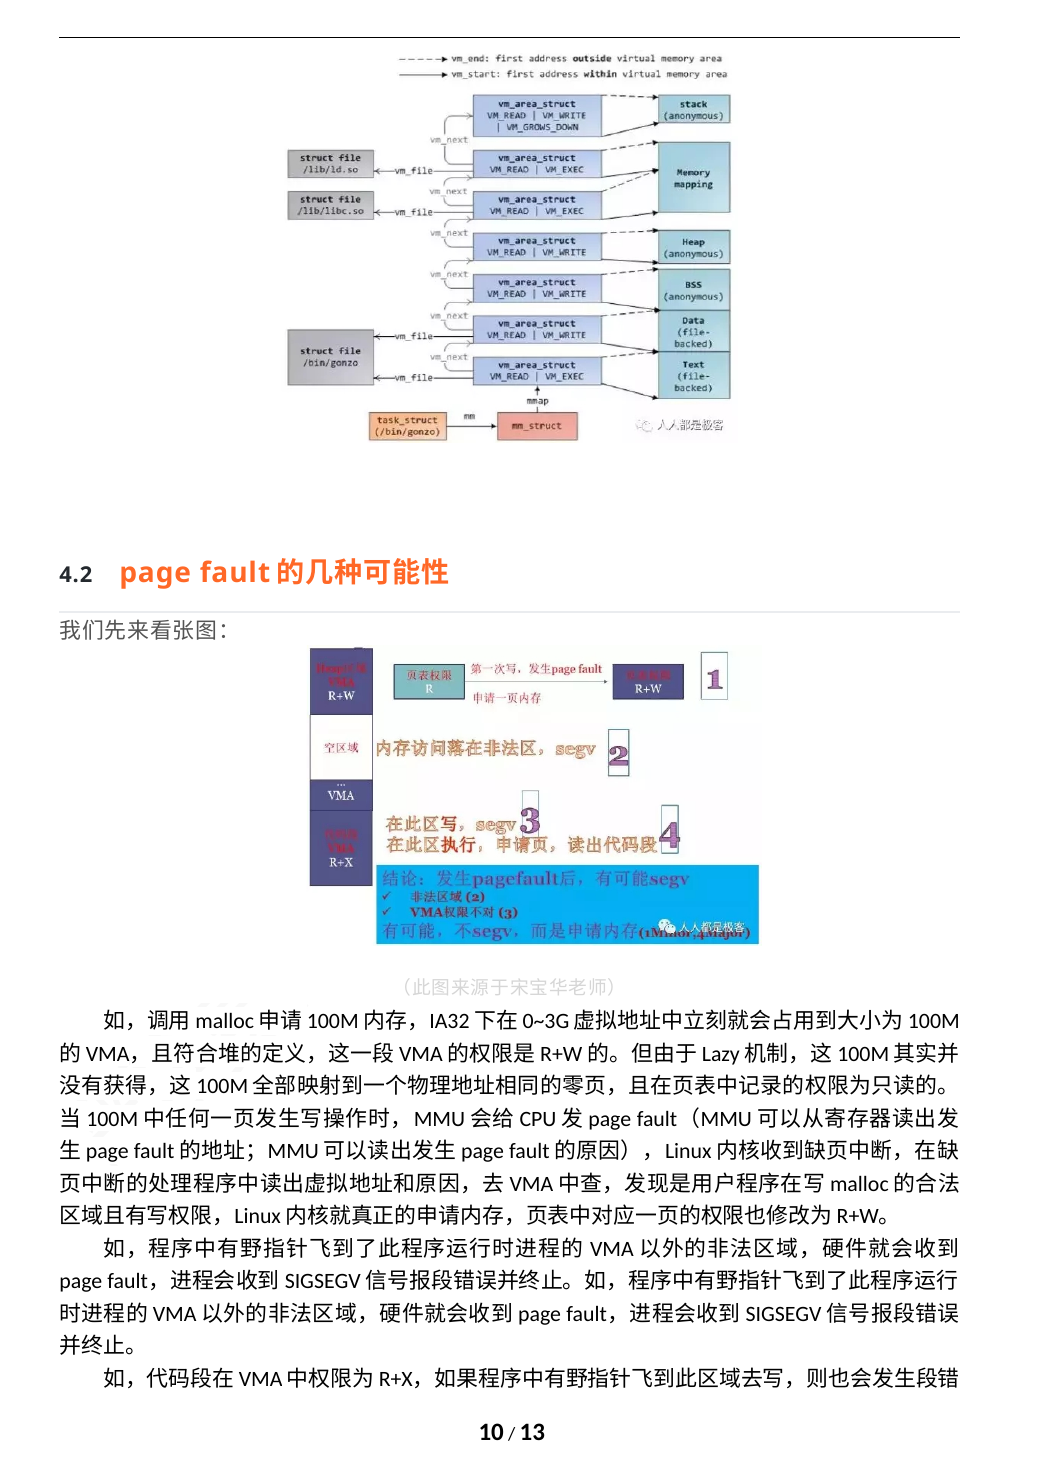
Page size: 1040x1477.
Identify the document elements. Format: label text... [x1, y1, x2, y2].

picture [306, 645, 762, 946]
text 如，调用malloc申请100M内存，IA32下在0~3G虚拟地址中立刻就会占用到大小为100M的VMA，且符合堆的定义，这一段VMA的权限是R+W的。但由于Lazy机制，这100M其实并没有获得，这100M全部映射到一个物理地址相同的零页，且在页表中记录的权限为只读的。当100M中任何一页发生写操作时，MMU会给CPU发page fault（MMU可以从寄存器读出发生page fault的地址；MMU可以读出发生page fault的原因），Linux内核收到缺页中断，在缺页中断的处理程序中读出虚拟地址和原因，去VMA中查，发现是用户程序在写malloc的合法区域且有写权限，Linux内核就真正的申请内存，页表中对应一页的权限也修改为R+W。 [59, 1099, 960, 1230]
text 如，调用malloc申请100M内存，IA32下在0~3G虚拟地址中立刻就会占用到大小为100M的VMA，且符合堆的定义，这一段VMA的权限是R+W的。但由于Lazy机制，这100M其实并没有获得，这100M全部映射到一个物理地址相同的零页，且在页表中记录的权限为只读的。当100M中任何一页发生写操作时，MMU会给CPU发page fault（MMU可以从寄存器读出发生page fault的地址；MMU可以读出发生page fault的原因），Linux内核收到缺页中断，在缺页中断的处理程序中读出虚拟地址和原因，去VMA中查，发现是用户程序在写malloc的合法区域且有写权限，Linux内核就真正的申请内存，页表中对应一页的权限也修改为R+W。 [59, 1003, 960, 1072]
text 如，程序中有野指针飞到了此程序运行时进程的VMA以外的非法区域，硬件就会收到page fault，进程会收到SIGSEGV信号报段错误并终止。如，程序中有野指针飞到了此程序运行时进程的VMA以外的非法区域，硬件就会收到page fault，进程会收到SIGSEGV信号报段错误并终止。 [59, 1230, 960, 1360]
text 我们先来看张图： [59, 613, 960, 645]
text （此图来源于宋宝华老师） [59, 970, 960, 1003]
subtitle page fault的几种可能性 [59, 538, 960, 611]
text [59, 1360, 960, 1393]
picture [281, 50, 738, 443]
